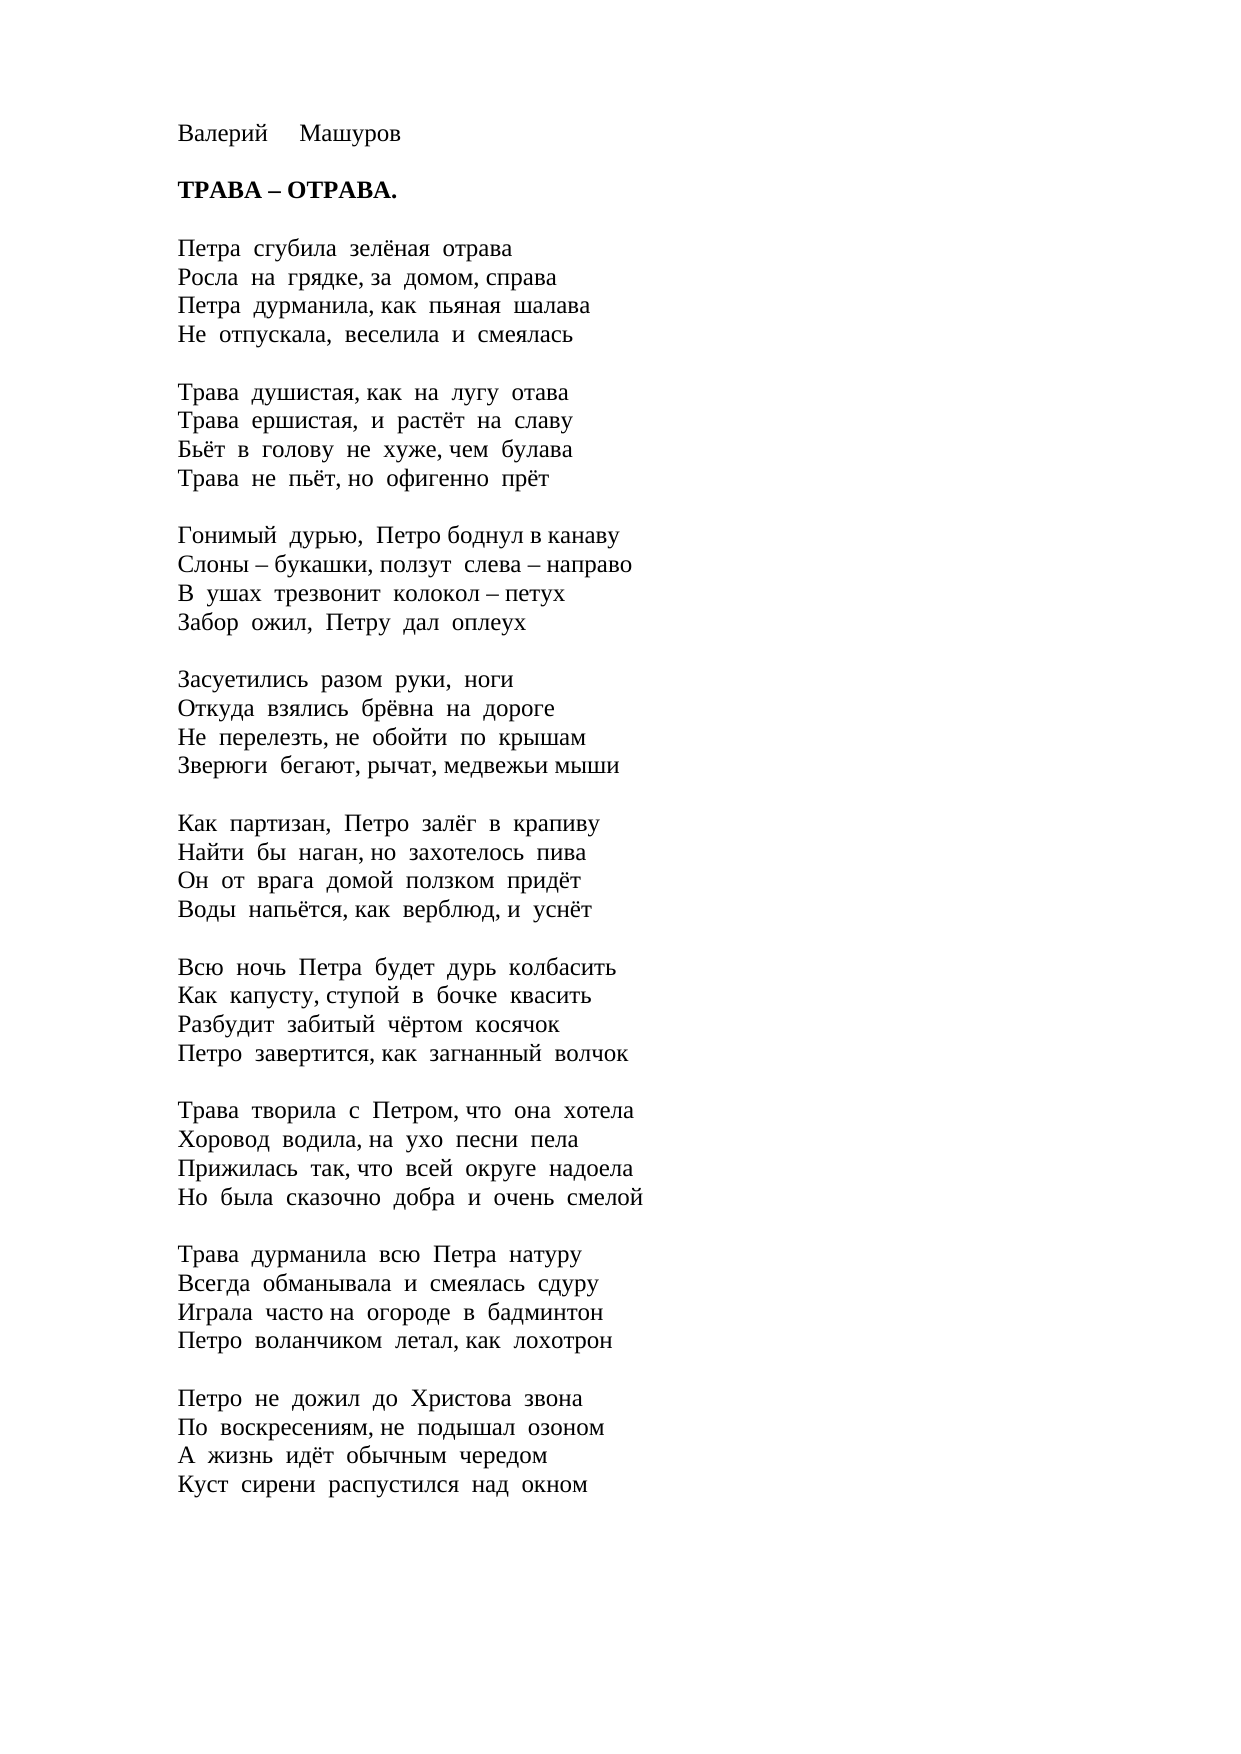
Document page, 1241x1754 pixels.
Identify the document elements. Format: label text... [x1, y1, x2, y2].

text Найти бы наган, но захотелось пива [177, 837, 1152, 866]
text Петро не дожил до Христова звона [177, 1383, 1152, 1412]
text Петро воланчиком летал, как лохотрон [177, 1326, 1152, 1354]
text Играла часто на огороде в бадминтон [177, 1297, 1152, 1326]
text Разбудит забитый чёртом косячок [177, 1009, 1152, 1038]
text Трава ершистая, и растёт на славу [177, 406, 1152, 434]
text Как капусту, ступой в бочке квасить [177, 981, 1152, 1009]
text Гонимый дурью, Петро боднул в канаву [177, 521, 1152, 549]
text Зверюги бегают, рычат, медвежьи мыши [177, 751, 1152, 779]
text Бьёт в голову не хуже, чем булава [177, 434, 1152, 463]
text ТРАВА – ОТРАВА. [177, 176, 1152, 204]
text Валерий Машуров [177, 118, 1152, 147]
text В ушах трезвонит колокол – петух [177, 578, 1152, 607]
text Воды напьётся, как верблюд, и уснёт [177, 894, 1152, 923]
text Трава творила с Петром, что она хотела [177, 1096, 1152, 1124]
text Росла на грядке, за домом, справа [177, 262, 1152, 291]
text Трава дурманила всю Петра натуру [177, 1239, 1152, 1268]
text Но была сказочно добра и очень смелой [177, 1182, 1152, 1211]
text Куст сирени распустился над окном [177, 1469, 1152, 1498]
text Как партизан, Петро залёг в крапиву [177, 808, 1152, 837]
text Петро завертится, как загнанный волчок [177, 1038, 1152, 1067]
text Забор ожил, Петру дал оплеух [177, 607, 1152, 636]
text Трава не пьёт, но офигенно прёт [177, 463, 1152, 492]
text Петра сгубила зелёная отрава [177, 233, 1152, 262]
text По воскресениям, не подышал озоном [177, 1412, 1152, 1441]
text Слоны – букашки, ползут слева – направо [177, 549, 1152, 578]
text Петра дурманила, как пьяная шалава [177, 291, 1152, 319]
text Он от врага домой ползком придёт [177, 866, 1152, 894]
text А жизнь идёт обычным чередом [177, 1441, 1152, 1469]
text Хоровод водила, на ухо песни пела [177, 1124, 1152, 1153]
text Засуетились разом руки, ноги [177, 664, 1152, 693]
text Не отпускала, веселила и смеялась [177, 319, 1152, 348]
text Трава душистая, как на лугу отава [177, 377, 1152, 406]
text Прижилась так, что всей округе надоела [177, 1153, 1152, 1182]
text Всегда обманывала и смеялась сдуру [177, 1268, 1152, 1297]
text Не перелезть, не обойти по крышам [177, 722, 1152, 751]
text Всю ночь Петра будет дурь колбасить [177, 952, 1152, 981]
text Откуда взялись брёвна на дороге [177, 693, 1152, 722]
